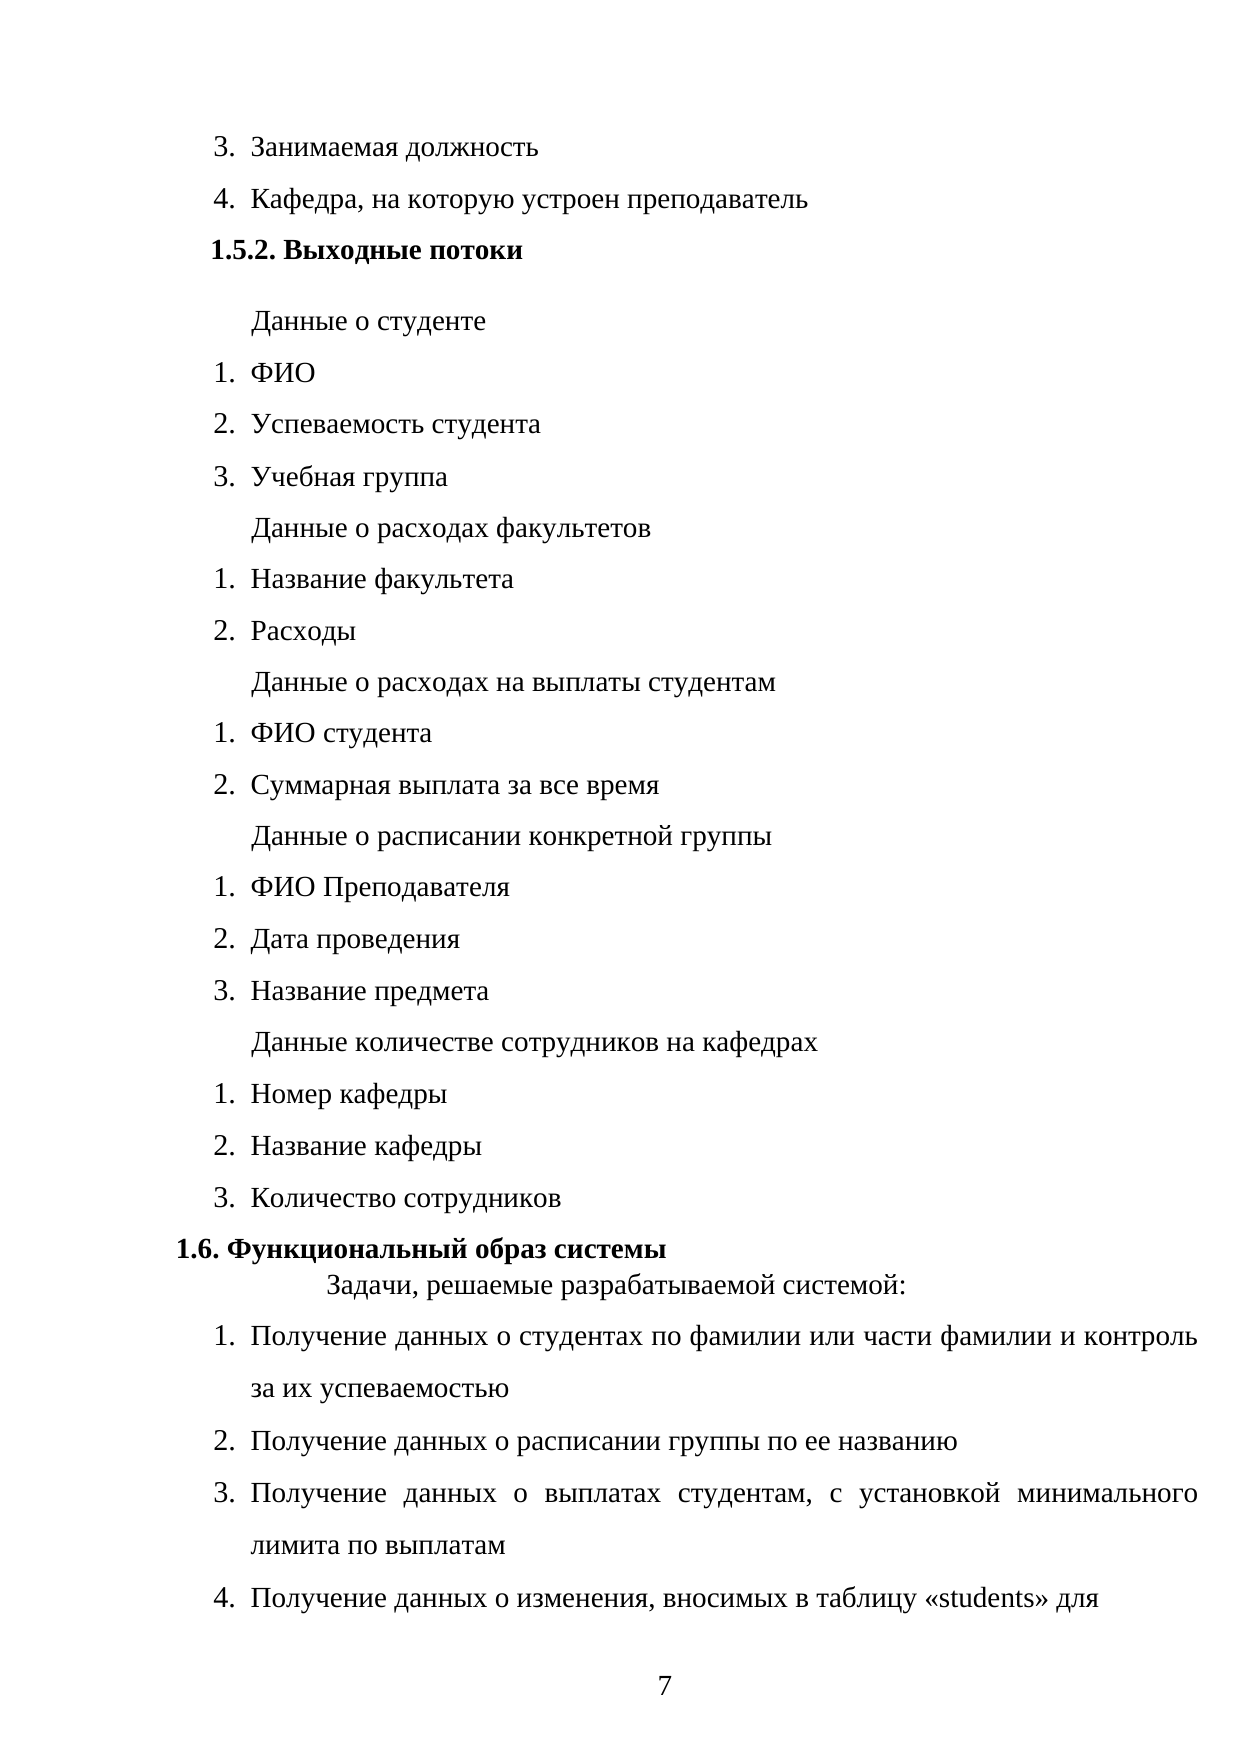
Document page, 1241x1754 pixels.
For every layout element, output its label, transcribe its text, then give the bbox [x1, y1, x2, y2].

list Название кафедры [213, 1127, 1199, 1161]
list Учебная группа [213, 458, 1199, 492]
list Название предмета [213, 972, 1199, 1007]
text Данные о расходах на выплаты студентам [177, 664, 1199, 697]
list ФИО студента [213, 714, 1199, 749]
text Данные о студенте [177, 303, 1199, 337]
list Успеваемость студента [213, 406, 1199, 440]
list Получение данных о расписании группы по ее названию [213, 1422, 1199, 1457]
list Получение данных о выплатах студентам, с установкой минимального лимита по выплатам [213, 1474, 1199, 1561]
text Данные о расходах факультетов [177, 510, 1199, 543]
list Занимаемая должность [213, 128, 1199, 162]
text Задачи, решаемые разрабатываемой системой: [252, 1267, 1199, 1300]
subtitle 1.5.2. Выходные потоки [210, 232, 1199, 265]
list ФИО Преподавателя [213, 868, 1199, 903]
list Дата проведения [213, 921, 1199, 955]
list Кафедра, на которую устроен преподаватель [213, 180, 1199, 214]
text Данные о расписании конкретной группы [177, 818, 1199, 852]
list Количество сотрудников [213, 1179, 1199, 1213]
list Суммарная выплата за все время [213, 766, 1199, 801]
list Получение данных о студентах по фамилии или части фамилии и контроль за их успеваемостью [213, 1317, 1199, 1404]
list Получение данных о изменения, вносимых в таблицу «students» для [213, 1579, 1199, 1614]
subtitle 1.6. Функциональный образ системы [176, 1231, 1199, 1264]
list Номер кафедры [213, 1075, 1199, 1109]
list Расходы [213, 612, 1199, 647]
list Название факультета [213, 560, 1199, 595]
list ФИО [213, 354, 1199, 388]
text Данные количестве сотрудников на кафедрах [177, 1024, 1199, 1058]
